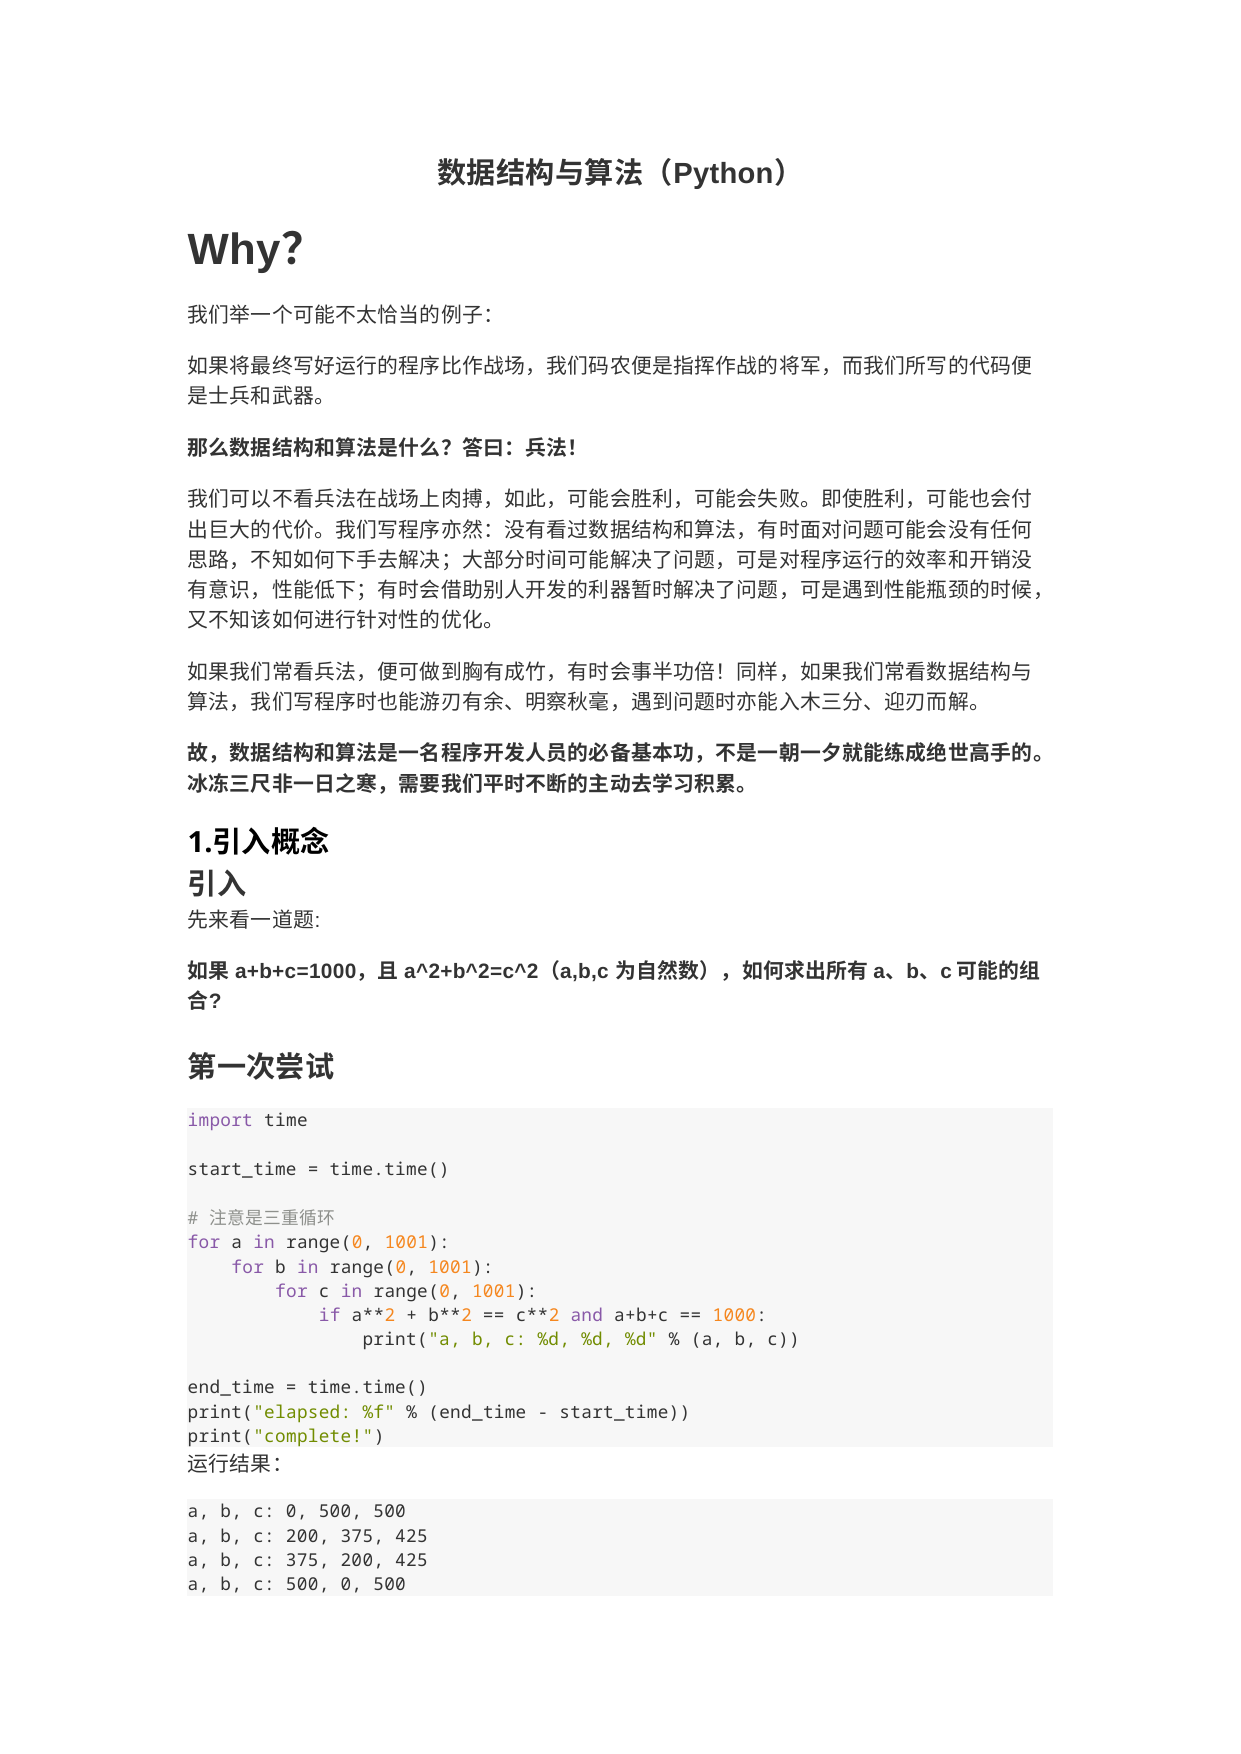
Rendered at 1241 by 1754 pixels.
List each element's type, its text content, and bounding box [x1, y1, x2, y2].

text a, b, c: 500, 0, 500 [187, 1571, 1053, 1596]
text for b in range(0, 1001): [187, 1254, 1053, 1278]
text 先来看一道题: [187, 903, 1053, 933]
text 如果 a+b+c=1000，且 a^2+b^2=c^2（a,b,c 为自然数），如何求出所有a、b、c可能的组合? [187, 954, 1053, 1015]
text a, b, c: 200, 375, 425 [187, 1523, 1053, 1547]
text a, b, c: 0, 500, 500 [187, 1499, 1053, 1523]
text if a**2 + b**2 == c**2 and a+b+c == 1000: [187, 1302, 1053, 1327]
text start_time = time.time() [187, 1156, 1053, 1180]
text 如果将最终写好运行的程序比作战场，我们码农便是指挥作战的将军，而我们所写的代码便是士兵和武器。 [187, 349, 1053, 410]
subtitle 数据结构与算法（Python） [187, 150, 1053, 192]
text print("elapsed: %f" % (end_time - start_time)) [187, 1399, 1053, 1423]
text end_time = time.time() [187, 1375, 1053, 1399]
text import time [187, 1108, 1053, 1132]
text # 注意是三重循环 [187, 1204, 1053, 1230]
text 我们举一个可能不太恰当的例子： [187, 298, 1053, 328]
subtitle 1.引入概念 [187, 818, 1053, 861]
text 那么数据结构和算法是什么？答曰：兵法！ [187, 431, 1053, 461]
text for c in range(0, 1001): [187, 1278, 1053, 1302]
text 如果我们常看兵法，便可做到胸有成竹，有时会事半功倍！同样，如果我们常看数据结构与算法，我们写程序时也能游刃有余、明察秋毫，遇到问题时亦能入木三分、迎刃而解。 [187, 655, 1053, 715]
text print("complete!") [187, 1423, 1053, 1447]
text 故，数据结构和算法是一名程序开发人员的必备基本功，不是一朝一夕就能练成绝世高手的。冰冻三尺非一日之寒，需要我们平时不断的主动去学习积累。 [187, 737, 1053, 797]
text for a in range(0, 1001): [187, 1230, 1053, 1254]
subtitle 第一次尝试 [187, 1044, 1053, 1086]
text a, b, c: 375, 200, 425 [187, 1547, 1053, 1571]
subtitle Why？ [187, 213, 1053, 277]
text 我们可以不看兵法在战场上肉搏，如此，可能会胜利，可能会失败。即使胜利，可能也会付出巨大的代价。我们写程序亦然：没有看过数据结构和算法，有时面对问题可能会没有任何思路，不知如何下手去解决；大部分时间可能解决了问题，可是对程序运行的效率和开销没有意识，性能低下；有时会借助别人开发的利器暂时解决了问题，可是遇到性能瓶颈的时候，又不知该如何进行针对性的优化。 [187, 483, 1053, 634]
text 运行结果： [187, 1447, 1053, 1478]
text print("a, b, c: %d, %d, %d" % (a, b, c)) [187, 1327, 1053, 1351]
subtitle 引入 [187, 861, 1053, 903]
